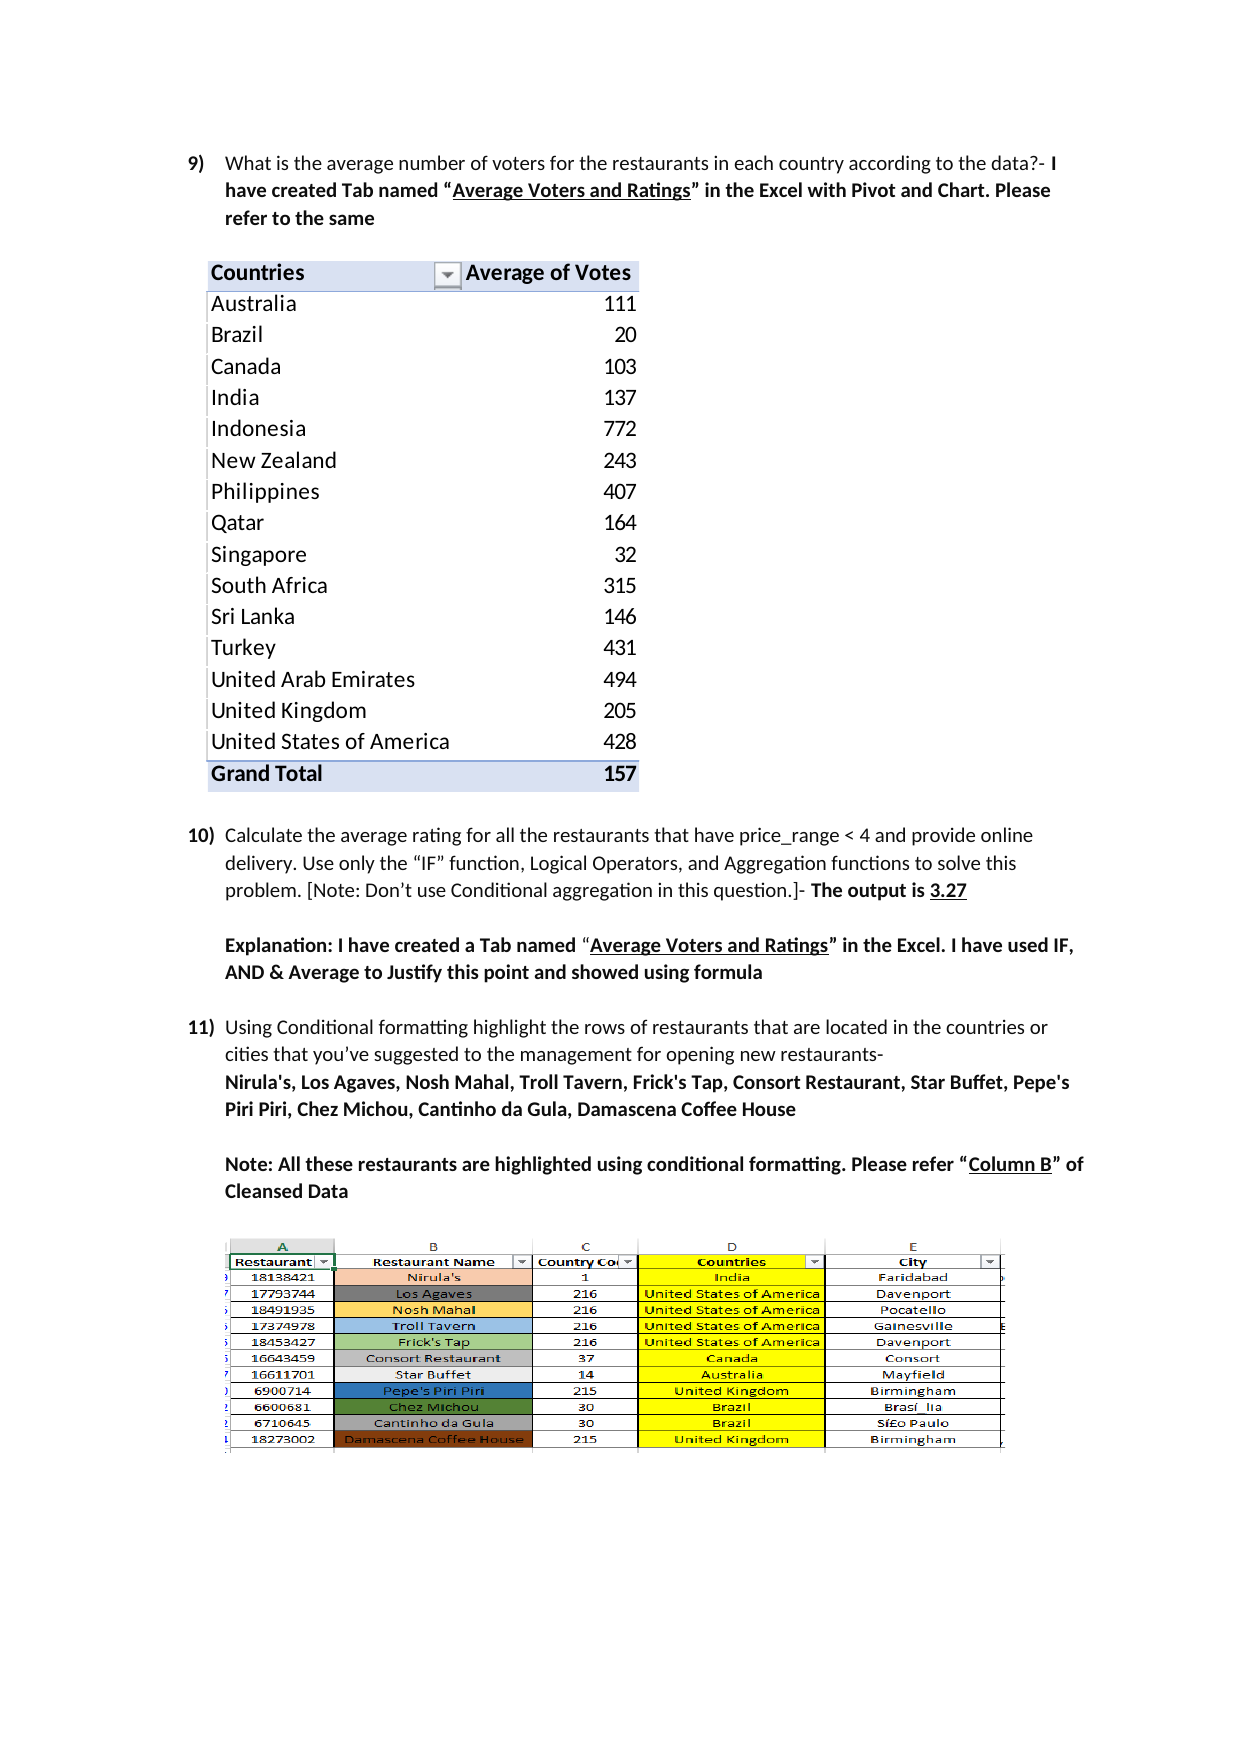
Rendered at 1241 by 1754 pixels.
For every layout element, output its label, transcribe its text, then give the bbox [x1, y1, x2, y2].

list Nirula's, Los Agaves, Nosh Mahal, Troll Tavern, Frick's Tap, Consort Restaurant, Star Buffet, Pepe's Piri Piri, Chez Michou, Cantinho da Gula, Damascena Coffee House [225, 1069, 1090, 1122]
list Note: All these restaurants are highlighted using conditional formatting. Please refer “Column B” of Cleansed Data [225, 1151, 1090, 1204]
list What is the average number of voters for the restaurants in each country according to the data?- I have created Tab named “Average Voters and Ratings” in the Excel with Pivot and Chart. Please refer to the same [187, 150, 1090, 230]
list Calculate the average rating for all the restaurants that have price_range < 4 and provide online delivery. Use only the “IF” function, Logical Operators, and Aggregation functions to solve this problem. [Note: Don’t use Conditional aggregation in this question.]- The output is 3.27 [187, 822, 1090, 903]
list Using Conditional formatting highlight the rows of restaurants that are located in the countries or cities that you’ve suggested to the management for opening new restaurants- [187, 1014, 1090, 1067]
list Explanation: I have created a Tab named “Average Voters and Ratings” in the Excel. I have used IF, AND & Average to Justify this point and showed using formula [225, 932, 1090, 985]
picture [225, 1233, 1006, 1453]
